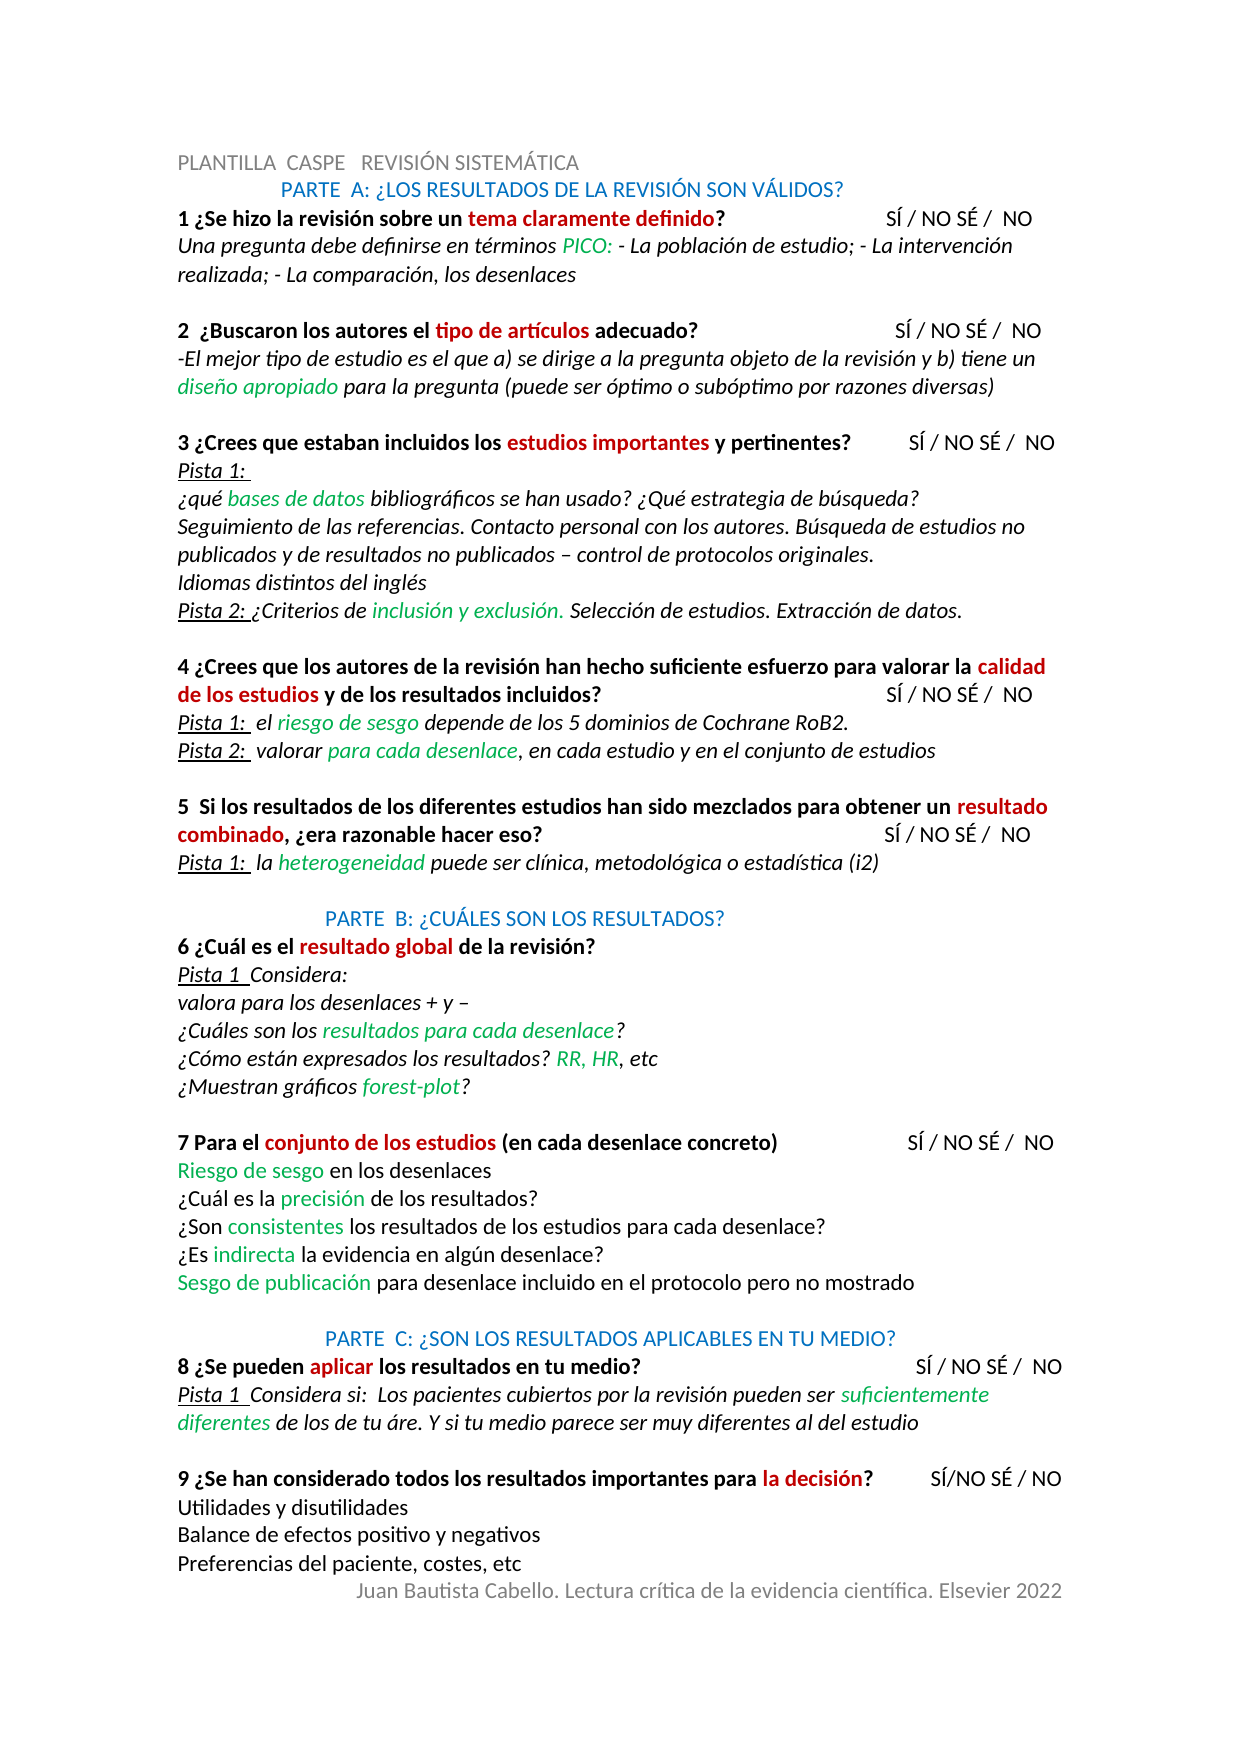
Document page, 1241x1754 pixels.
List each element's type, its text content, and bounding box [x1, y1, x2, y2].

text 4 ¿Crees que los autores de la revisión han hecho suficiente esfuerzo para valorar la calidad de los estudios y de los resultados incluidos? SÍ / NO SÉ / NO [177, 652, 1063, 708]
text Pista 2: valorar para cada desenlace, en cada estudio y en el conjunto de estudios [177, 736, 1063, 764]
text PLANTILLA CASPE REVISIÓN SISTEMÁTICA [177, 148, 1063, 176]
text 3 ¿Crees que estaban incluidos los estudios importantes y pertinentes? SÍ / NO SÉ / NO [177, 428, 1063, 456]
text PARTE A: ¿LOS RESULTADOS DE LA REVISIÓN SON VÁLIDOS? [177, 176, 1063, 204]
text Una pregunta debe definirse en términos PICO: - La población de estudio; - La intervención realizada; - La comparación, los desenlaces [177, 232, 1063, 288]
text ¿Son consistentes los resultados de los estudios para cada desenlace? [177, 1212, 1063, 1240]
text 1 ¿Se hizo la revisión sobre un tema claramente definido? SÍ / NO SÉ / NO [177, 204, 1063, 232]
text ¿Cuáles son los resultados para cada desenlace? [177, 1016, 1063, 1044]
text 8 ¿Se pueden aplicar los resultados en tu medio? SÍ / NO SÉ / NO [177, 1352, 1063, 1381]
text Sesgo de publicación para desenlace incluido en el protocolo pero no mostrado [177, 1268, 1063, 1296]
text 6 ¿Cuál es el resultado global de la revisión? [177, 932, 1063, 960]
text ¿Es indirecta la evidencia en algún desenlace? [177, 1240, 1063, 1268]
text ¿qué bases de datos bibliográficos se han usado? ¿Qué estrategia de búsqueda? [177, 484, 1063, 512]
text valora para los desenlaces + y – [177, 988, 1063, 1016]
text 2 ¿Buscaron los autores el tipo de artículos adecuado? SÍ / NO SÉ / NO [177, 316, 1063, 344]
text PARTE B: ¿CUÁLES SON LOS RESULTADOS? [251, 904, 1063, 932]
text 7 Para el conjunto de los estudios (en cada desenlace concreto) SÍ / NO SÉ / NO [177, 1128, 1063, 1156]
text Balance de efectos positivo y negativos [177, 1521, 1063, 1549]
text Idiomas distintos del inglés [177, 568, 1063, 596]
text 5 Si los resultados de los diferentes estudios han sido mezclados para obtener un resultado combinado, ¿era razonable hacer eso? SÍ / NO SÉ / NO [177, 792, 1063, 848]
text -El mejor tipo de estudio es el que a) se dirige a la pregunta objeto de la revisión y b) tiene un diseño apropiado para la pregunta (puede ser óptimo o subóptimo por razones diversas) [177, 344, 1063, 400]
text Utilidades y disutilidades [177, 1493, 1063, 1521]
text Pista 2: ¿Criterios de inclusión y exclusión. Selección de estudios. Extracción de datos. [177, 596, 1063, 624]
text Pista 1: el riesgo de sesgo depende de los 5 dominios de Cochrane RoB2. [177, 708, 1063, 736]
text ¿Muestran gráficos forest-plot? [177, 1072, 1063, 1100]
text ¿Cómo están expresados los resultados? RR, HR, etc [177, 1044, 1063, 1072]
text Seguimiento de las referencias. Contacto personal con los autores. Búsqueda de estudios no publicados y de resultados no publicados – control de protocolos originales. [177, 512, 1063, 568]
text Juan Bautista Cabello. Lectura crítica de la evidencia científica. Elsevier 2022 [177, 1577, 1063, 1605]
text 9 ¿Se han considerado todos los resultados importantes para la decisión? SÍ/NO SÉ / NO [177, 1464, 1063, 1493]
text PARTE C: ¿SON LOS RESULTADOS APLICABLES EN TU MEDIO? [251, 1324, 1063, 1352]
text Pista 1: [177, 456, 1063, 484]
text Riesgo de sesgo en los desenlaces [177, 1156, 1063, 1184]
text Pista 1 Considera si: Los pacientes cubiertos por la revisión pueden ser suficientemente diferentes de los de tu áre. Y si tu medio parece ser muy diferentes al del estudio [177, 1381, 1063, 1437]
text Preferencias del paciente, costes, etc [177, 1549, 1063, 1577]
text ¿Cuál es la precisión de los resultados? [177, 1184, 1063, 1212]
text Pista 1: la heterogeneidad puede ser clínica, metodológica o estadística (i2) [177, 848, 1063, 876]
text Pista 1 Considera: [177, 960, 1063, 988]
